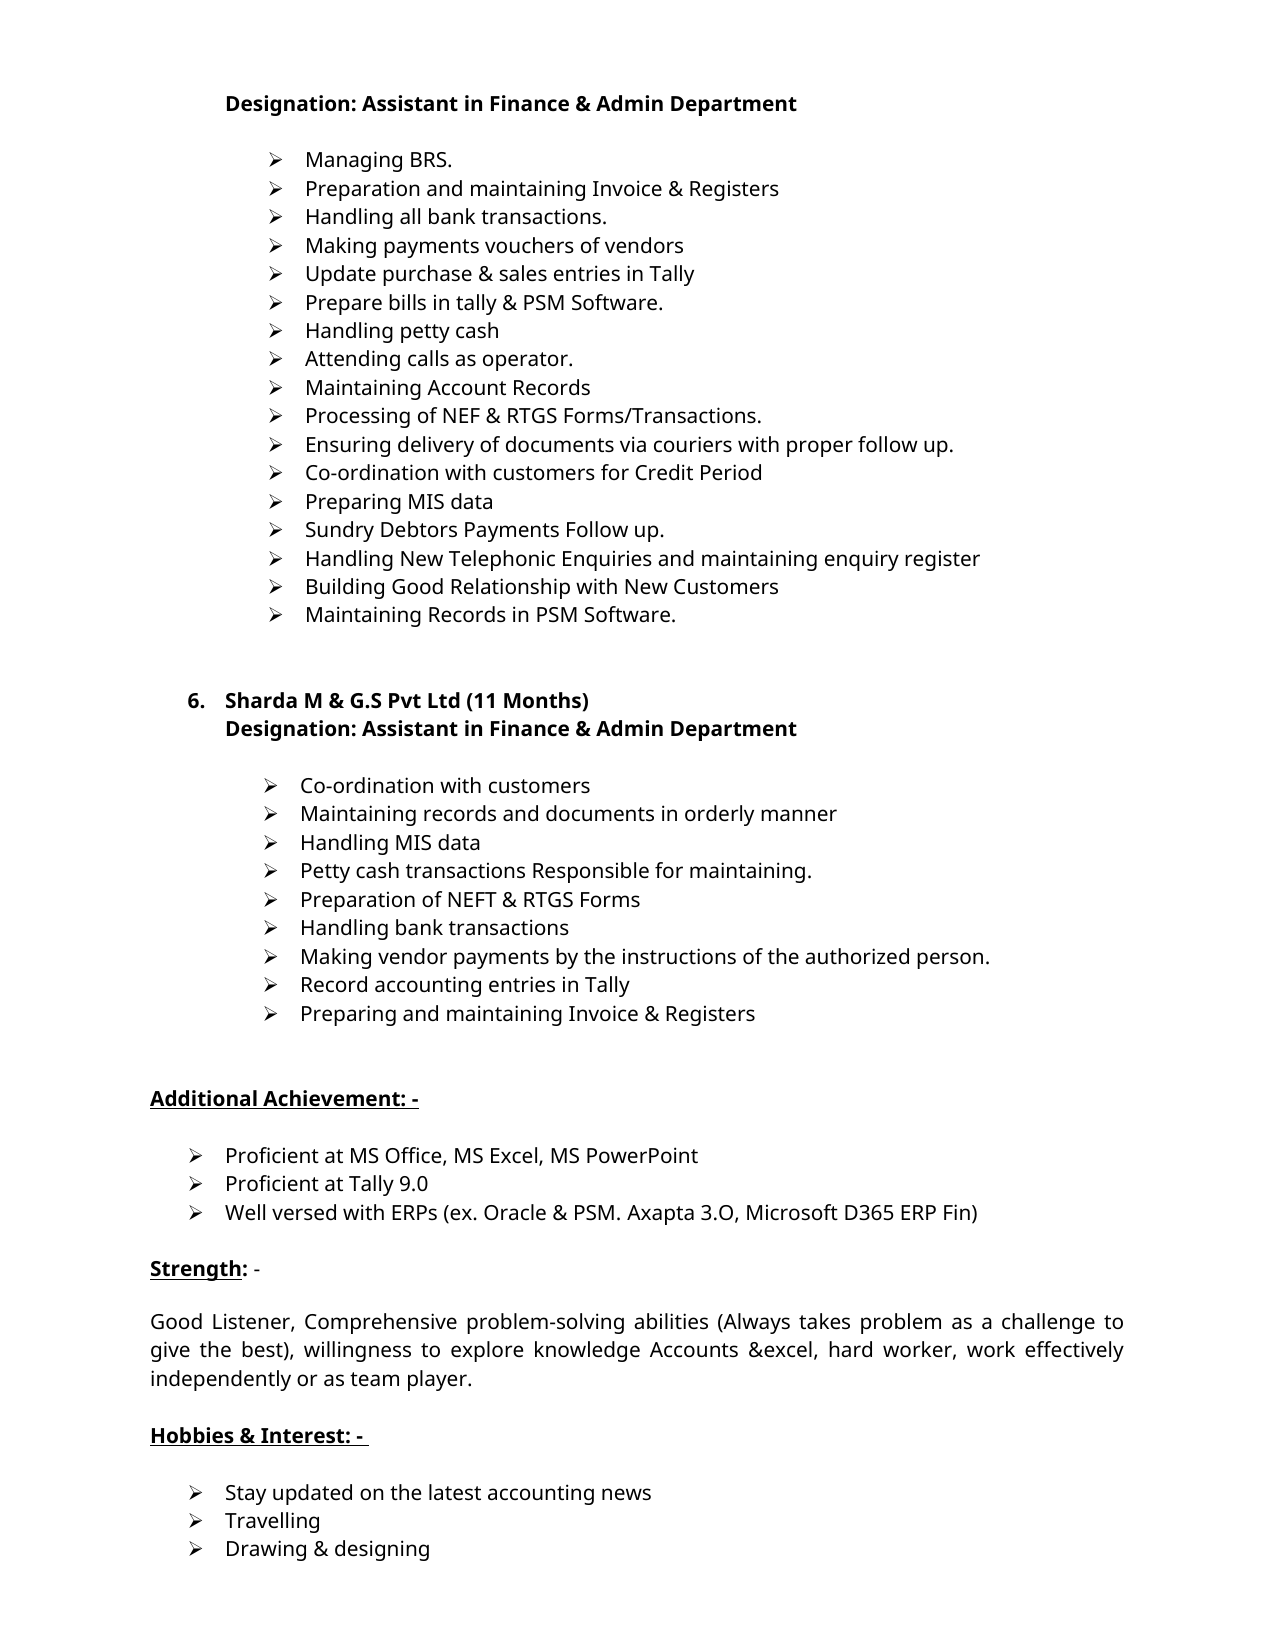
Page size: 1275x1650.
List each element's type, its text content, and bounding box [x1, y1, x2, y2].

list Co-ordination with customers for Credit Period [267, 458, 1125, 487]
list Handling bank transactions [262, 913, 1125, 942]
list Maintaining records and documents in orderly manner [262, 799, 1125, 828]
list Drawing & designing [187, 1534, 1125, 1563]
list Making payments vouchers of vendors [267, 231, 1125, 259]
list Proficient at MS Office, MS Excel, MS PowerPoint [150, 1141, 1125, 1169]
text Strength: - [150, 1254, 1125, 1283]
list Prepare bills in tally & PSM Software. [267, 288, 1125, 316]
list Attending calls as operator. [267, 344, 1125, 373]
text Additional Achievement: - [150, 1084, 1125, 1112]
list Well versed with ERPs (ex. Oracle & PSM. Axapta 3.O, Microsoft D365 ERP Fin) [150, 1198, 1125, 1226]
list Maintaining Account Records [267, 373, 1125, 401]
list Making vendor payments by the instructions of the authorized person. [262, 942, 1125, 970]
text Good Listener, Comprehensive problem-solving abilities (Always takes problem as a challenge to give the best), willingness to explore knowledge Accounts &excel, hard worker, work effectively independently or as team player. [150, 1307, 1125, 1392]
list Travelling [187, 1506, 1125, 1534]
list Sundry Debtors Payments Follow up. [267, 515, 1125, 544]
list Sharda M & G.S Pvt Ltd (11 Months) [187, 686, 1125, 714]
list Proficient at Tally 9.0 [150, 1169, 1125, 1198]
list Preparing MIS data [267, 487, 1125, 515]
list Petty cash transactions Responsible for maintaining. [262, 856, 1125, 885]
list Handling MIS data [262, 828, 1125, 856]
list Managing BRS. [267, 146, 1125, 174]
list Stay updated on the latest accounting news [187, 1478, 1125, 1506]
list Processing of NEF & RTGS Forms/Transactions. [267, 401, 1125, 430]
list Building Good Relationship with New Customers [267, 572, 1125, 601]
list Handling all bank transactions. [267, 202, 1125, 231]
list Preparation and maintaining Invoice & Registers [267, 174, 1125, 202]
list Maintaining Records in PSM Software. [267, 601, 1125, 629]
list Update purchase & sales entries in Tally [267, 259, 1125, 288]
list Record accounting entries in Tally [262, 970, 1125, 999]
list Preparation of NEFT & RTGS Forms [262, 885, 1125, 913]
list Ensuring delivery of documents via couriers with proper follow up. [267, 430, 1125, 458]
text Designation: Assistant in Finance & Admin Department [225, 89, 1125, 117]
text Designation: Assistant in Finance & Admin Department [225, 714, 1125, 743]
list Co-ordination with customers [262, 771, 1125, 799]
text Hobbies & Interest: - [150, 1421, 1125, 1449]
list Handling New Telephonic Enquiries and maintaining enquiry register [267, 544, 1125, 572]
list Preparing and maintaining Invoice & Registers [262, 999, 1125, 1027]
list Handling petty cash [267, 316, 1125, 344]
